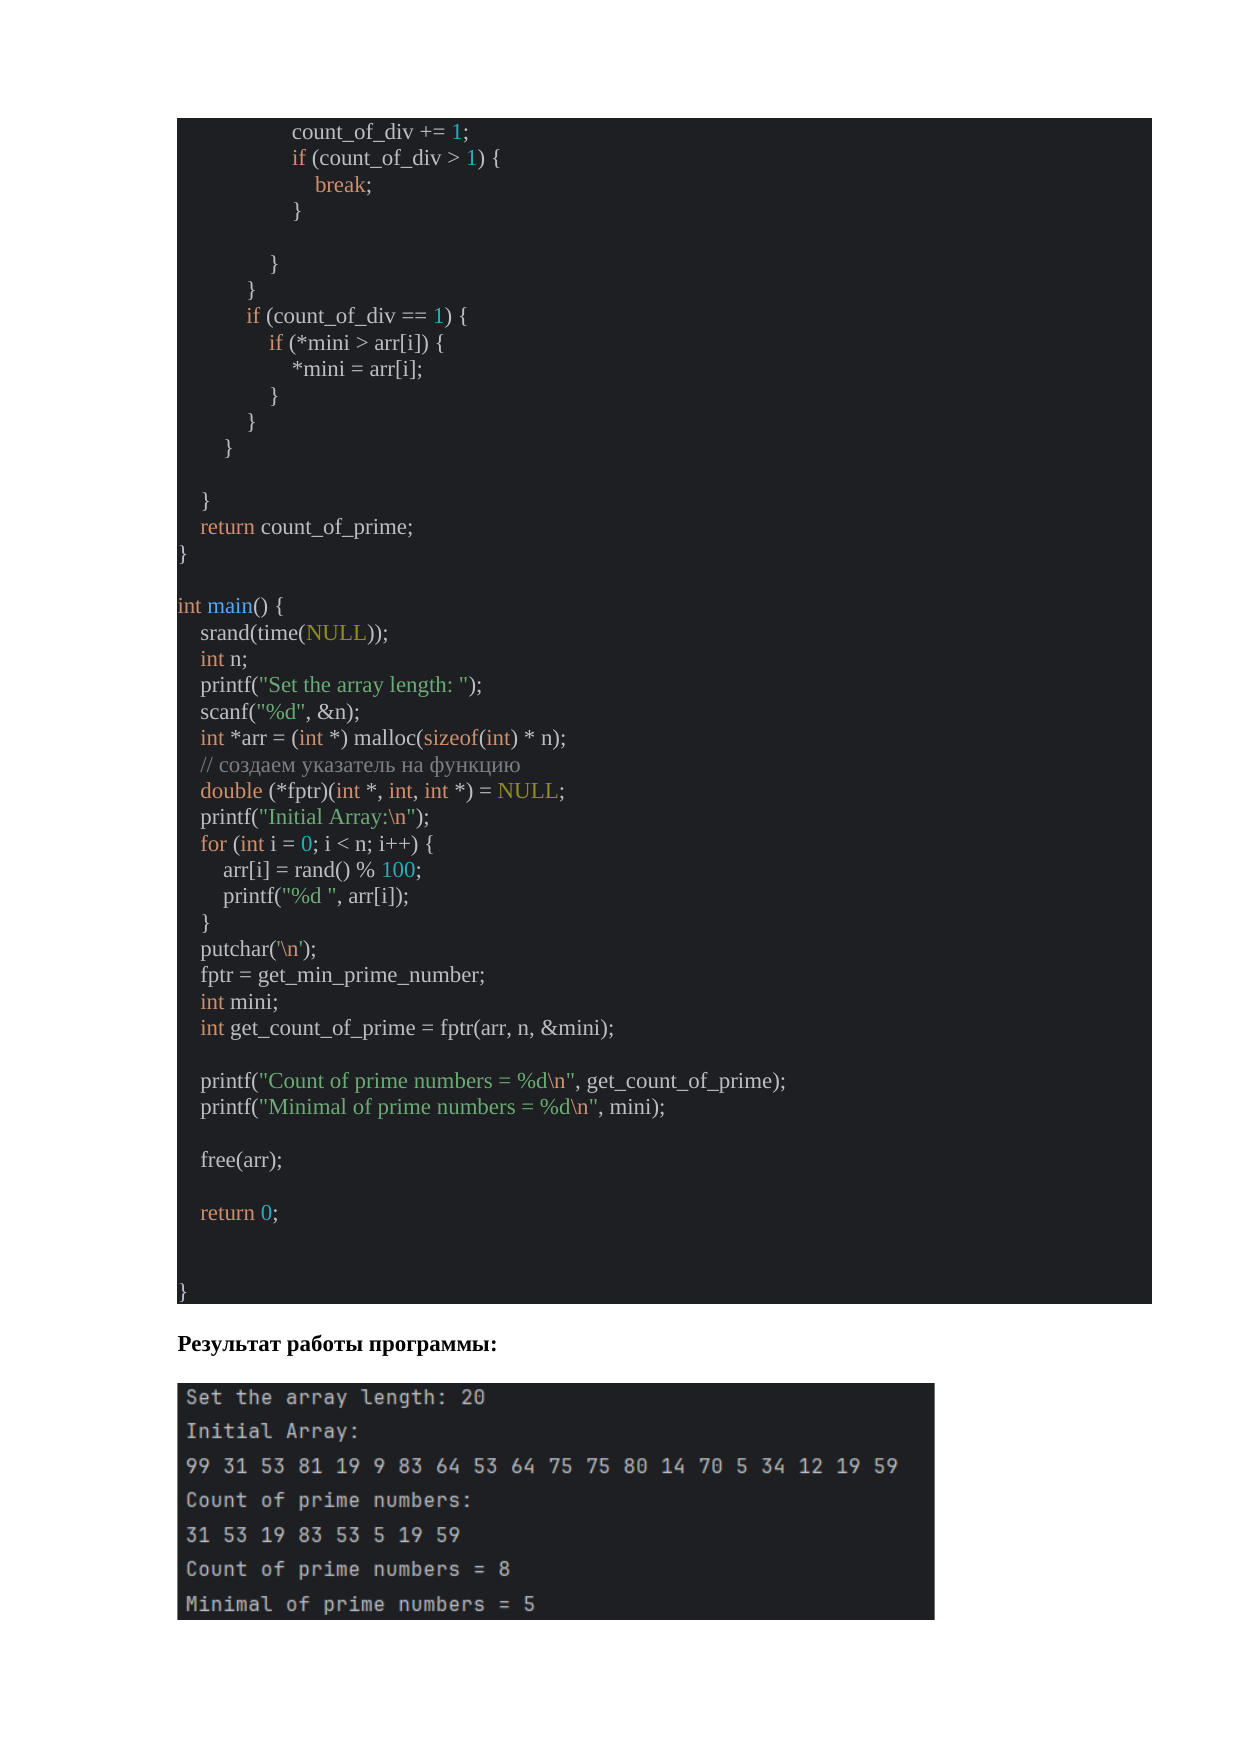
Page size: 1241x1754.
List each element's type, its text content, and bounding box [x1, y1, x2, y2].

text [177, 118, 1152, 1304]
picture [177, 1383, 935, 1620]
text Результат работы программы: [177, 1330, 1152, 1357]
